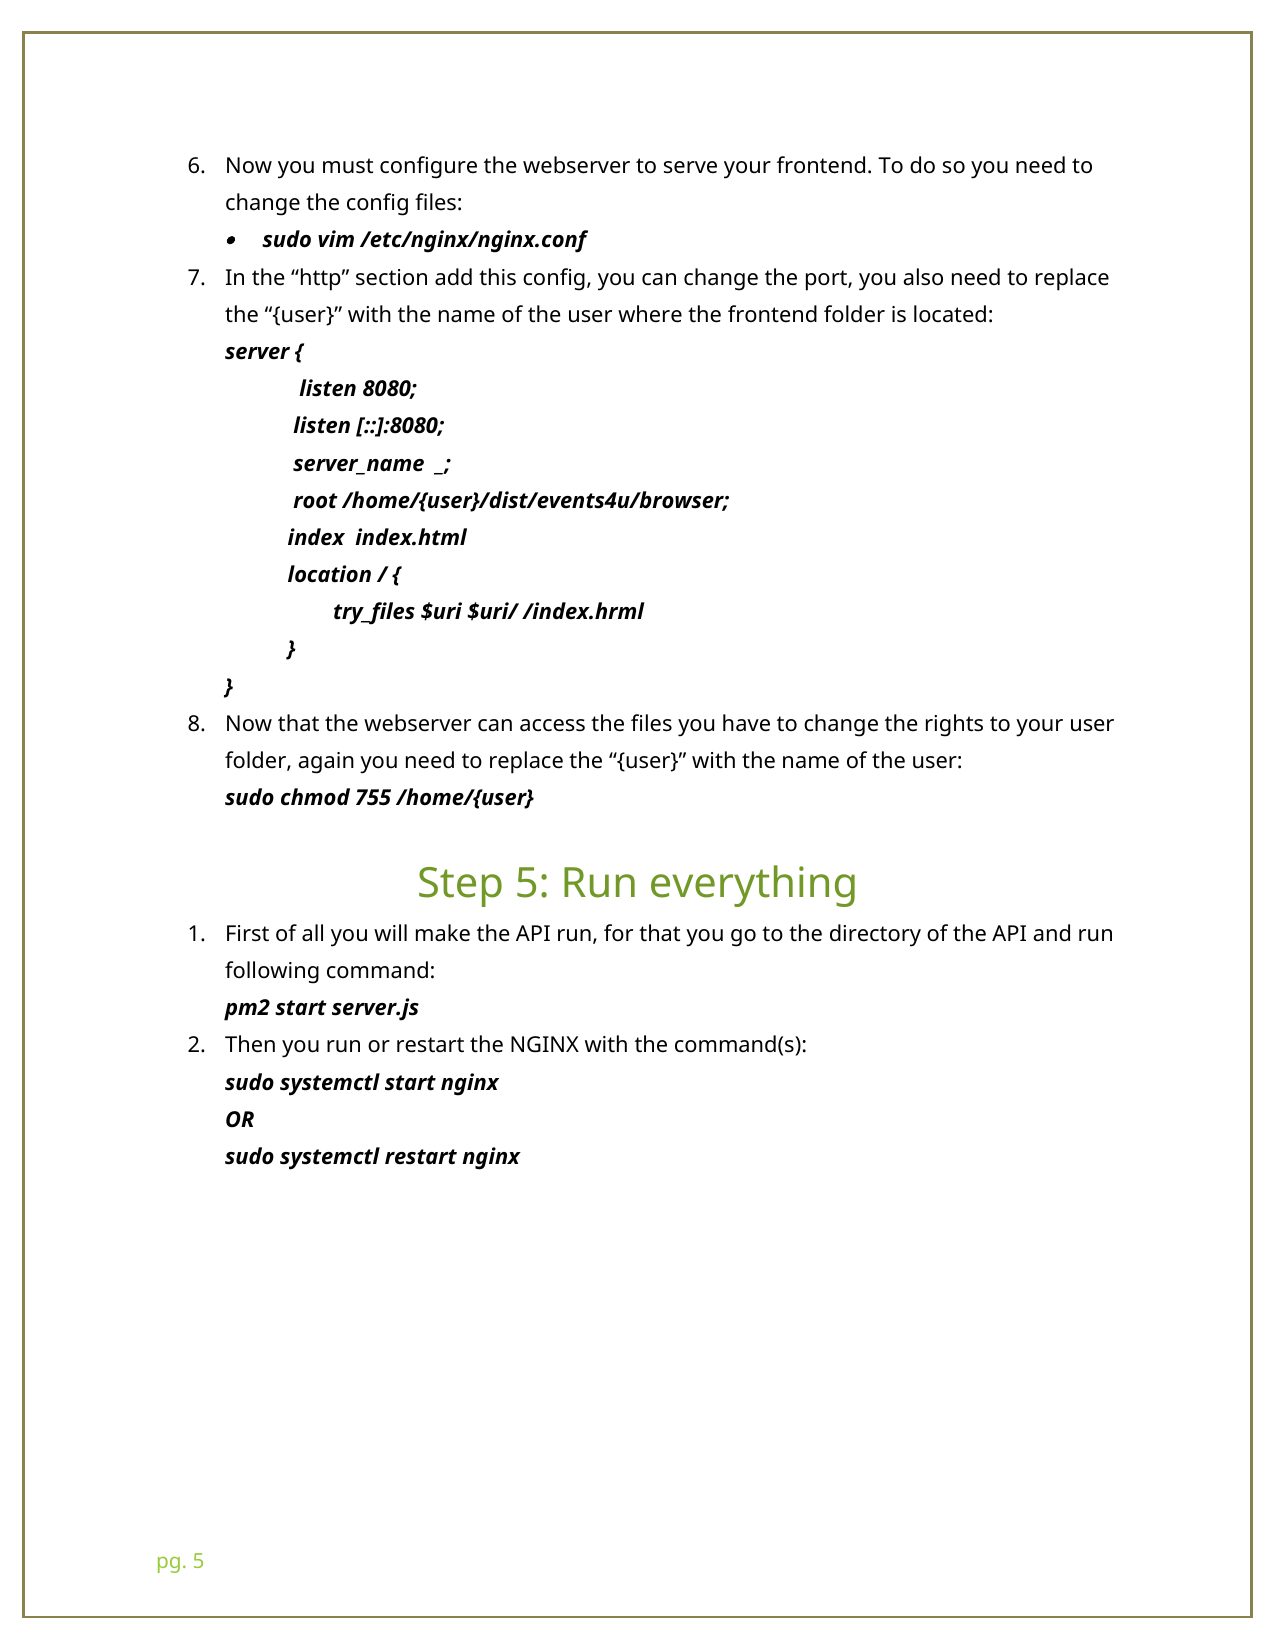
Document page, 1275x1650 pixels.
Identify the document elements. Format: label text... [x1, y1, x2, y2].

list In the “http” section add this config, you can change the port, you also need to replace the “{user}” with the name of the user where the frontend folder is located: server { listen 8080; listen [::]:8080; server_name _; [187, 262, 1125, 477]
list root /home/{user}/dist/events4u/browser; [225, 485, 1125, 514]
list First of all you will make the API run, for that you go to the directory of the API and run following command: pm2 start server.js [187, 918, 1125, 1022]
list Now you must configure the webserver to serve your frontend. To do so you need to change the config files: [187, 150, 1125, 217]
subtitle Step 5: Run everything [150, 853, 1125, 909]
list Then you run or restart the NGINX with the command(s): sudo systemctl start nginx OR sudo systemctl restart nginx [187, 1029, 1125, 1171]
list sudo vim /etc/nginx/nginx.conf [225, 224, 1125, 254]
list index index.html location / { try_files $uri $uri/ /index.hrml } } [225, 522, 1125, 700]
list Now that the webserver can access the files you have to change the rights to your user folder, again you need to replace the “{user}” with the name of the user: sudo chmod 755 /home/{user} [187, 708, 1125, 812]
